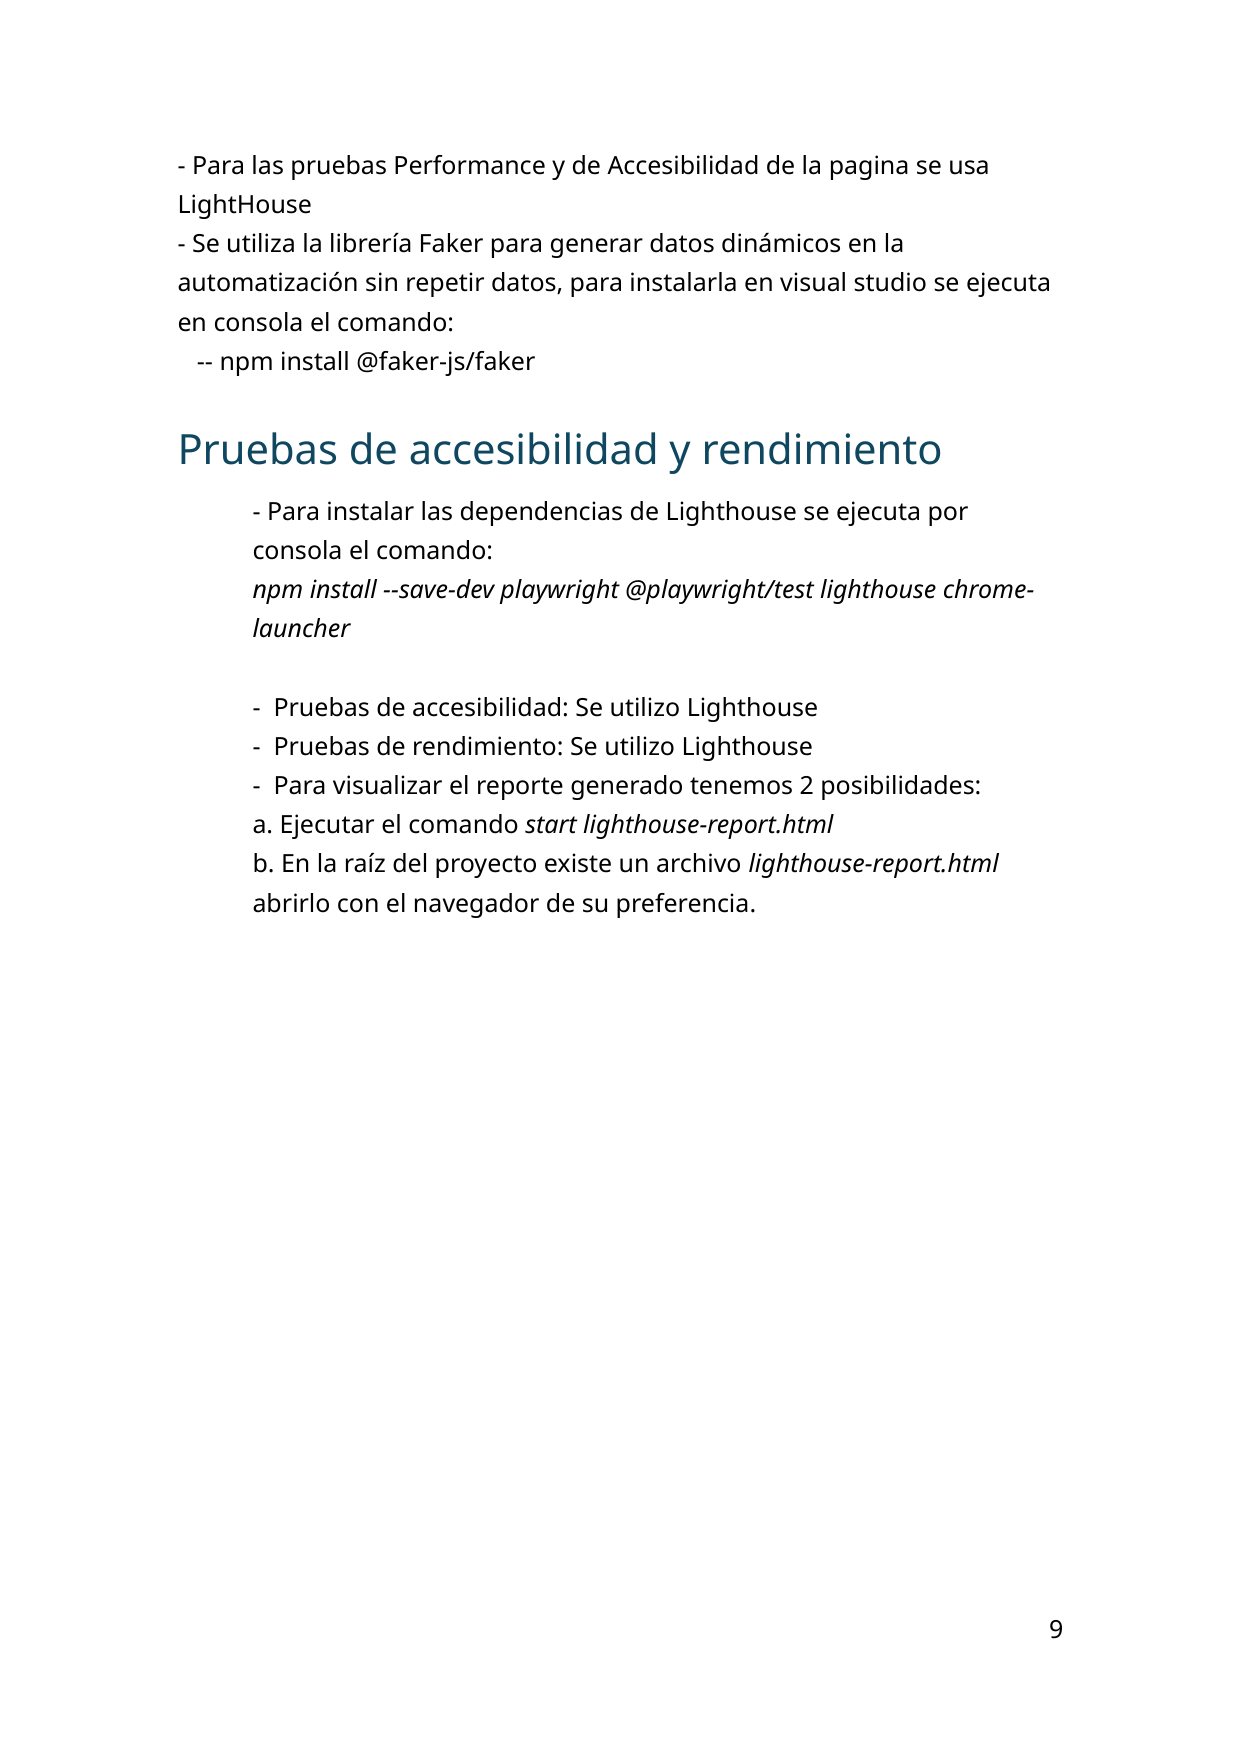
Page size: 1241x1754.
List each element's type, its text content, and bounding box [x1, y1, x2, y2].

list - Pruebas de rendimiento: Se utilizo Lighthouse [252, 729, 1063, 763]
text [177, 148, 1063, 377]
list - Pruebas de accesibilidad: Se utilizo Lighthouse [252, 689, 1063, 723]
list b. En la raíz del proyecto existe un archivo lighthouse-report.html abrirlo con el navegador de su preferencia. [252, 846, 1063, 919]
subtitle Pruebas de accesibilidad y rendimiento [177, 420, 1063, 477]
list - Para instalar las dependencias de Lighthouse se ejecuta por consola el comando: npm install --save-dev playwright @playwright/test lighthouse chrome-launcher [252, 494, 1063, 645]
list a. Ejecutar el comando start lighthouse-report.html [252, 807, 1063, 841]
list - Para visualizar el reporte generado tenemos 2 posibilidades: [252, 768, 1063, 802]
